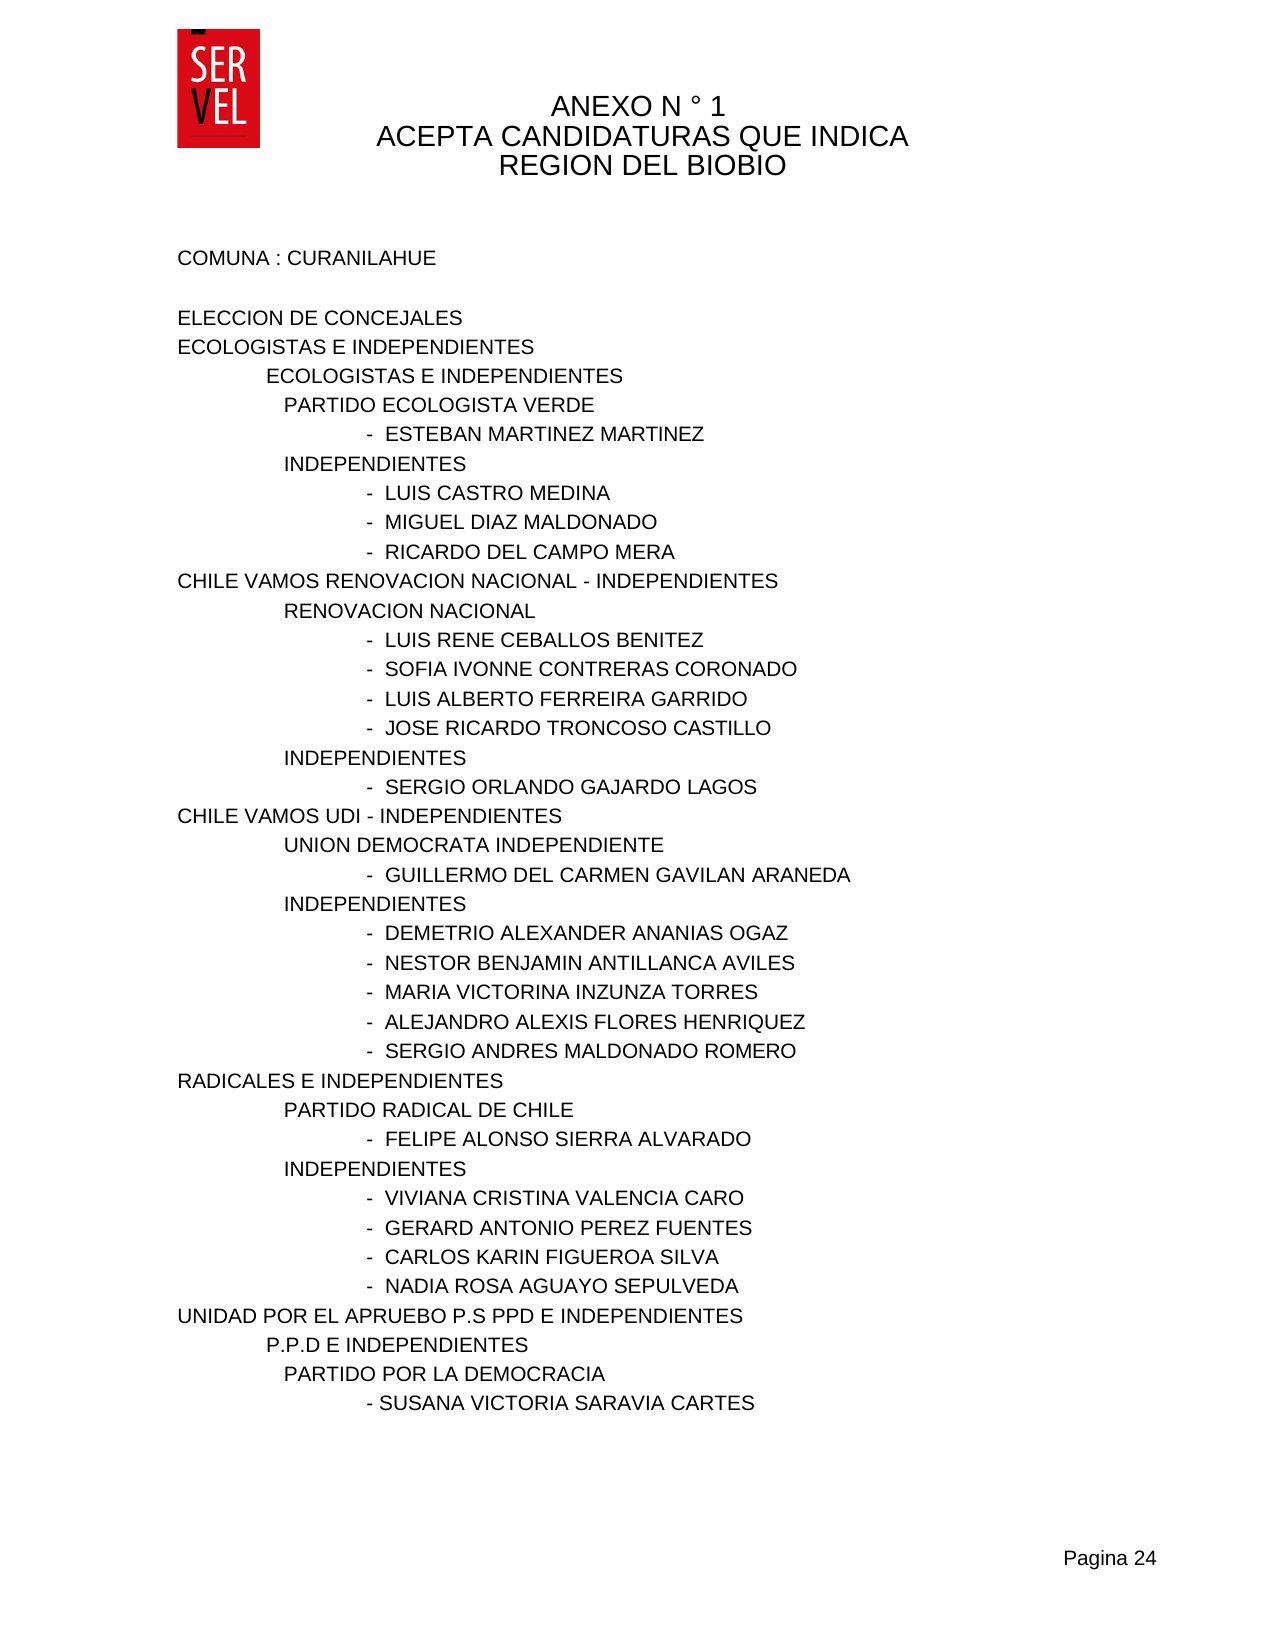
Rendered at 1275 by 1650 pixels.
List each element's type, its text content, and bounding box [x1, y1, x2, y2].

text CHILE VAMOS RENOVACION NACIONAL - INDEPENDIENTES RENOVACION NACIONAL [177, 569, 781, 622]
list ESTEBAN MARTINEZ MARTINEZ INDEPENDIENTES [283, 422, 707, 475]
list LUIS ALBERTO FERREIRA GARRIDO [366, 687, 1169, 711]
list SOFIA IVONNE CONTRERAS CORONADO [366, 657, 1169, 681]
list CARLOS KARIN FIGUEROA SILVA [366, 1245, 1169, 1269]
list VIVIANA CRISTINA VALENCIA CARO [366, 1186, 1169, 1210]
list SERGIO ORLANDO GAJARDO LAGOS CHILE VAMOS UDI - INDEPENDIENTES [177, 775, 759, 828]
list LUIS CASTRO MEDINA [366, 481, 1169, 504]
picture [177, 29, 260, 148]
list DEMETRIO ALEXANDER ANANIAS OGAZ [366, 921, 1169, 945]
text COMUNA : CURANILAHUE [177, 246, 1169, 270]
list SERGIO ANDRES MALDONADO ROMERO RADICALES E INDEPENDIENTES [177, 1039, 798, 1092]
list ALEJANDRO ALEXIS FLORES HENRIQUEZ [366, 1010, 1169, 1034]
text ELECCION DE CONCEJALES ECOLOGISTAS E INDEPENDIENTES [177, 305, 537, 358]
list NADIA ROSA AGUAYO SEPULVEDA UNIDAD POR EL APRUEBO P.S PPD E INDEPENDIENTES [177, 1274, 743, 1327]
list MARIA VICTORINA INZUNZA TORRES [366, 980, 1169, 1004]
text - SUSANA VICTORIA SARAVIA CARTES [366, 1391, 1169, 1415]
list GERARD ANTONIO PEREZ FUENTES [366, 1215, 1169, 1239]
text P.P.D E INDEPENDIENTES PARTIDO POR LA DEMOCRACIA [266, 1333, 607, 1386]
text ECOLOGISTAS E INDEPENDIENTES PARTIDO ECOLOGISTA VERDE [266, 364, 626, 417]
list LUIS RENE CEBALLOS BENITEZ [366, 628, 1169, 652]
text UNION DEMOCRATA INDEPENDIENTE [283, 833, 1169, 857]
list NESTOR BENJAMIN ANTILLANCA AVILES [366, 951, 1169, 975]
list MIGUEL DIAZ MALDONADO [366, 510, 1169, 534]
list GUILLERMO DEL CARMEN GAVILAN ARANEDA INDEPENDIENTES [283, 863, 853, 916]
text PARTIDO RADICAL DE CHILE [283, 1098, 1169, 1122]
list FELIPE ALONSO SIERRA ALVARADO INDEPENDIENTES [283, 1127, 752, 1180]
list RICARDO DEL CAMPO MERA [366, 540, 1169, 564]
list JOSE RICARDO TRONCOSO CASTILLO INDEPENDIENTES [283, 716, 774, 769]
